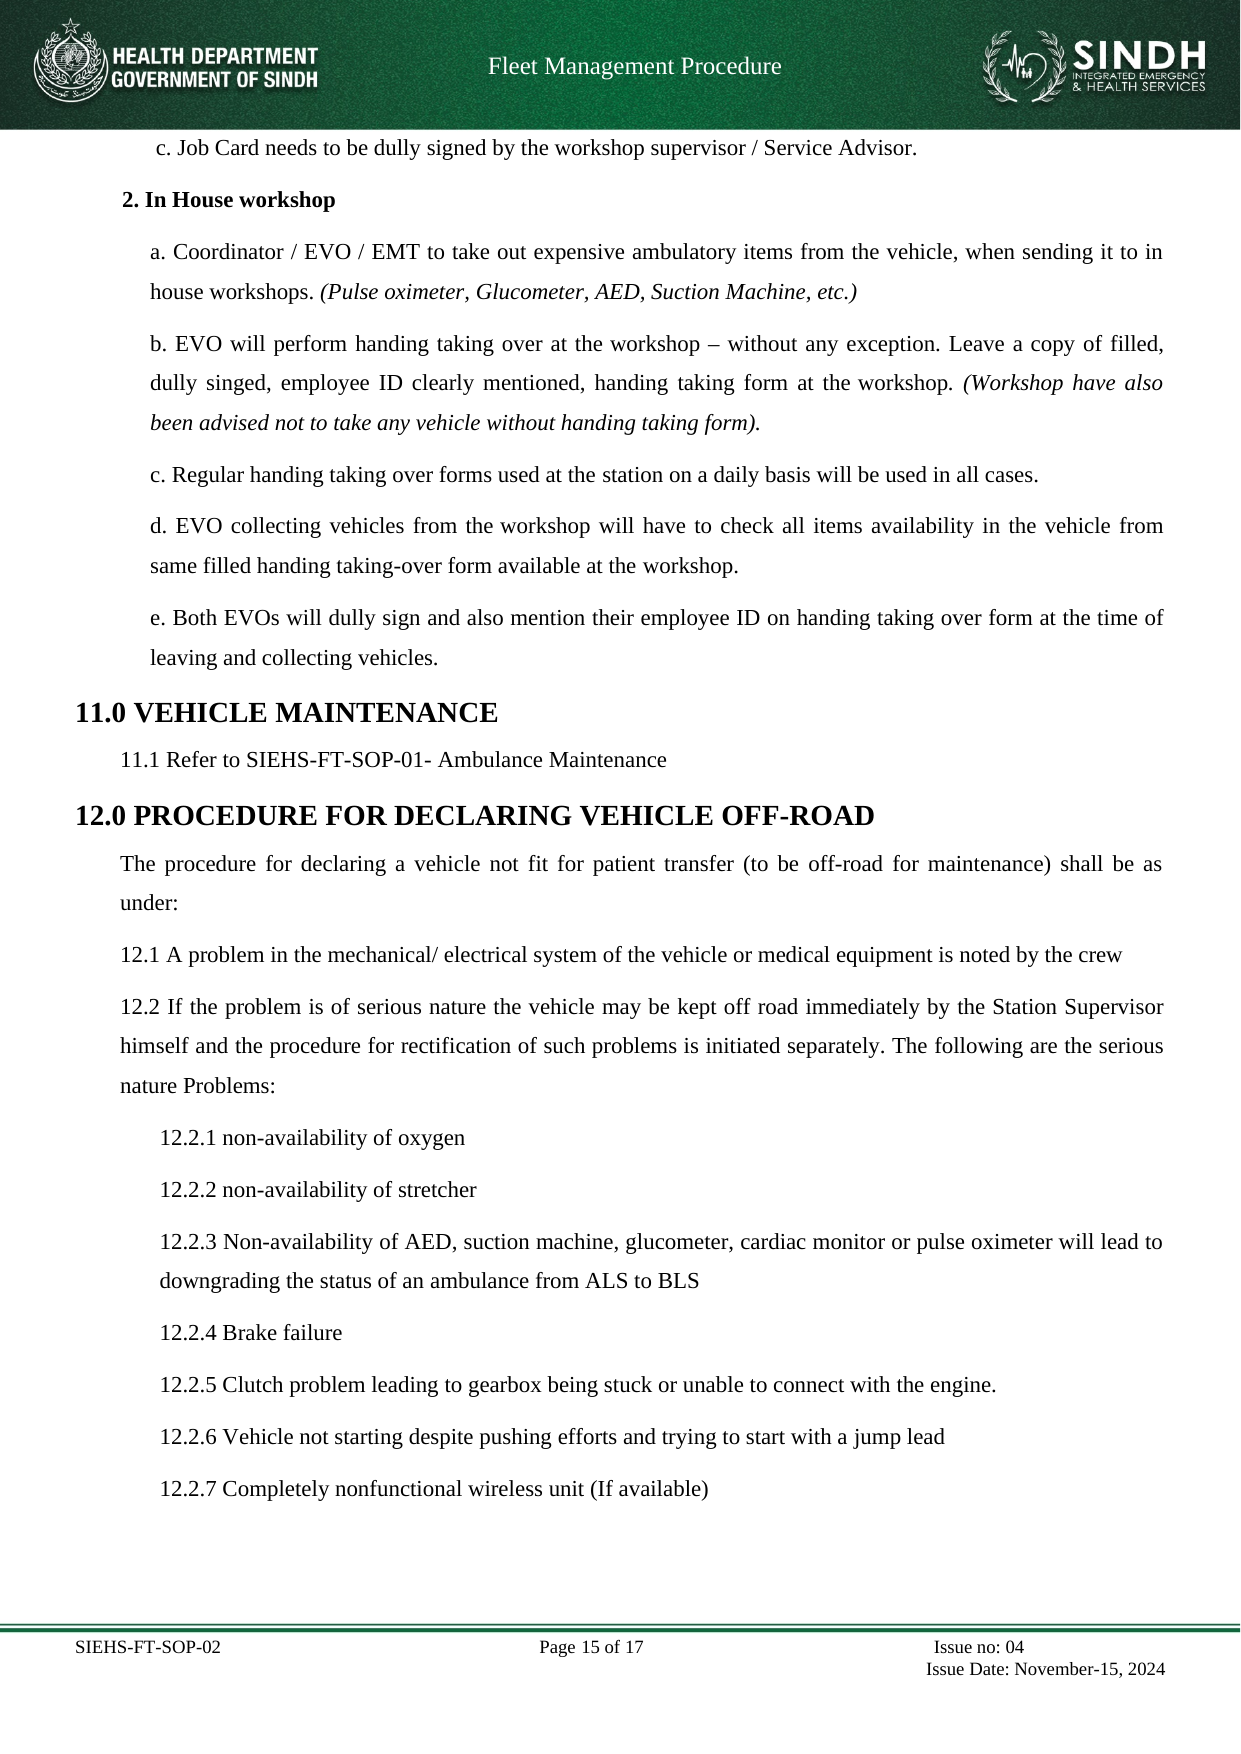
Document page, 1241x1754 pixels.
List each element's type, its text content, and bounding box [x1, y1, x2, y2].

text The procedure for declaring a vehicle not fit for patient transfer (to be off-road for maintenance) shall be as under: [120, 849, 1165, 915]
text 11.1 Refer to SIEHS-FT-SOP-01- Ambulance Maintenance [120, 747, 1165, 773]
text d. EVO collecting vehicles from the workshop will have to check all items availability in the vehicle from same filled handing taking-over form available at the workshop. [75, 513, 1165, 578]
text a. Coordinator / EVO / EMT to take out expensive ambulatory items from the vehicle, when sending it to in house workshops. (Pulse oximeter, Glucometer, AED, Suction Machine, etc.) [75, 238, 1165, 304]
picture [0, 0, 1241, 1725]
text c. Regular handing taking over forms used at the station on a daily basis will be used in all cases. [75, 461, 1165, 487]
text 12.2.2 non-availability of stretcher [159, 1176, 1165, 1202]
text 12.2.5 Clutch problem leading to gearbox being stuck or unable to connect with the engine. [159, 1371, 1165, 1398]
text 12.2.7 Completely nonfunctional wireless unit (If available) [159, 1475, 1165, 1502]
text b. EVO will perform handing taking over at the workshop – without any exception. Leave a copy of filled, dully singed, employee ID clearly mentioned, handing taking form at the workshop. (Workshop have also been advised not to take any vehicle without handing taking form). [75, 330, 1165, 435]
text 12.1 A problem in the mechanical/ electrical system of the vehicle or medical equipment is noted by the crew [120, 941, 1165, 967]
text 12.2.6 Vehicle not starting despite pushing efforts and trying to start with a jump lead [159, 1423, 1165, 1450]
text 12.2.1 non-availability of oxygen [159, 1124, 1165, 1150]
text e. Both EVOs will dully sign and also mention their employee ID on handing taking over form at the time of leaving and collecting vehicles. [75, 604, 1165, 670]
subtitle 11.0 VEHICLE MAINTENANCE [75, 696, 1165, 729]
text 12.2 If the problem is of serious nature the vehicle may be kept off road immediately by the Station Supervisor himself and the procedure for rectification of such problems is initiated separately. The following are the serious nature Problems: [120, 993, 1165, 1098]
subtitle 12.0 PROCEDURE FOR DECLARING VEHICLE OFF-ROAD [75, 798, 1165, 832]
text c. Job Card needs to be dully signed by the workshop supervisor / Service Advisor. [75, 134, 1165, 161]
text 12.2.4 Brake failure [159, 1319, 1165, 1346]
text 12.2.3 Non-availability of AED, suction machine, glucometer, cardiac monitor or pulse oximeter will lead to downgrading the status of an ambulance from ALS to BLS [159, 1228, 1165, 1294]
text 2. In House workshop [122, 186, 1165, 213]
